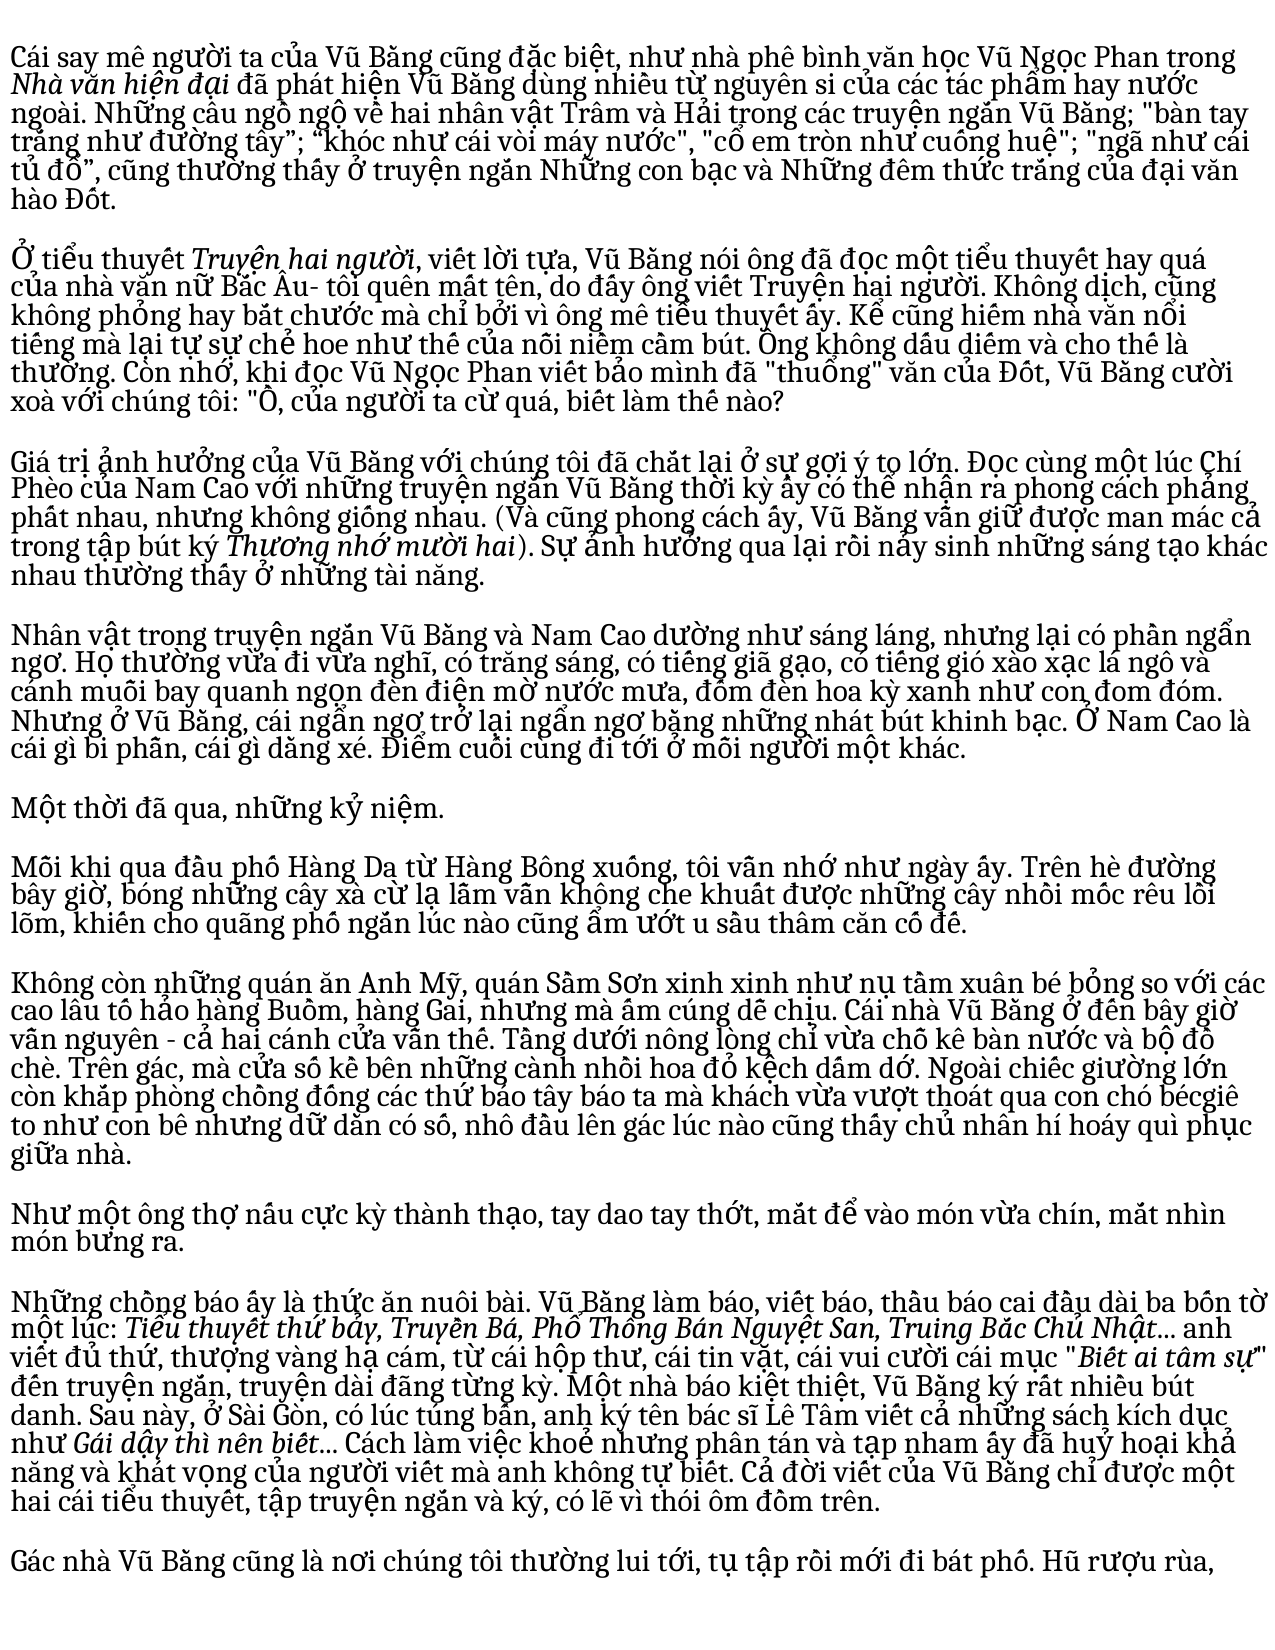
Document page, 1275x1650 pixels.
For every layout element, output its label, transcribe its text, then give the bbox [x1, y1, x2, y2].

text Mỗi khi qua đầu phố Hàng Da từ Hàng Bông xuống, tôi vẫn nhớ như ngày ấy. Trên hè đường bây giờ, bóng những cây xà cừ lạ lẫm vẫn không che khuất được những cây nhồi mốc rêu lồi lõm, khiến cho quãng phố ngắn lúc nào cũng ẩm ướt u sầu thâm căn cố đế. [10, 855, 1216, 941]
text Không còn những quán ăn Anh Mỹ, quán Sầm Sơn xinh xinh như nụ tầm xuân bé bỏng so với các cao lâu tố hảo hàng Buồm, hàng Gai, nhưng mà ấm cúng dễ chịu. Cái nhà Vũ Bằng ở đến bây giờ vẫn nguyên - cả hai cánh cửa vẫn thế. Tầng dưới nông lòng chỉ vừa chỗ kê bàn nước và bộ đồ chè. Trên gác, mà cửa số kề bên những cành nhồi hoa đỏ kệch dấm dớ. Ngoài chiếc giường lớn còn khắp phòng chồng đống các thứ báo tây báo ta mà khách vừa vượt thoát qua con chó bécgiê to như con bê nhưng dữ dằn có số, nhô đầu lên gác lúc nào cũng thấy chủ nhân hí hoáy quì phục giữa nhà. [10, 971, 1269, 1172]
text Cái say mê người ta của Vũ Bằng cũng đặc biệt, như nhà phê bình văn học Vũ Ngọc Phan trong Nhà văn hiện đại đã phát hiện Vũ Bằng dùng nhiều từ nguyên si của các tác phẩm hay nước ngoài. Những câu ngồ ngộ về hai nhân vật Trâm và Hải trong các truyện ngắn Vũ Bằng; "bàn tay trắng như đường tây”; “khóc như cái vòi máy nước", "cổ em tròn như cuống huệ"; "ngã như cái tủ đổ”, cũng thường thấy ở truyện ngắn Những con bạc và Những đêm thức trắng của đại văn hào Đốt. [10, 45, 1267, 217]
text Ở tiểu thuyết Truyện hai người, viết lời tựa, Vũ Bằng nói ông đã đọc một tiểu thuyết hay quá của nhà văn nữ Bắc Âu- tôi quên mất tên, do đấy ông viết Truyện hai người. Không dịch, cũng không phỏng hay bắt chước mà chỉ bởi vì ông mê tiểu thuyết ấy. Kể cũng hiếm nhà văn nổi tiếng mà lại tự sự chẻ hoe như thế của nỗi niềm cầm bút. Ông không dấu diếm và cho thế là thường. Còn nhớ, khi đọc Vũ Ngọc Phan viết bảo mình đã "thuổng" văn của Đốt, Vũ Bằng cười xoà với chúng tôi: "Ồ, của người ta cừ quá, biết làm thế nào? [10, 247, 1247, 419]
text Nhân vật trong truyện ngắn Vũ Bằng và Nam Cao dường như sáng láng, nhưng lại có phần ngẩn ngơ. Họ thường vừa đi vừa nghĩ, có trăng sáng, có tiếng giã gạo, có tiếng gió xào xạc lá ngô và cánh muỗi bay quanh ngọn đèn điện mờ nước mưa, đốm đèn hoa kỳ xanh như con đom đóm. [10, 623, 1270, 709]
text Gác nhà Vũ Bằng cũng là nơi chúng tôi thường lui tới, tụ tập rồi mới đi bát phố. Hũ rượu rùa, [10, 1543, 1275, 1579]
text Những chồng báo ấy là thức ăn nuôi bài. Vũ Bằng làm báo, viết báo, thầu báo cai đầu dài ba bốn tờ một lúc: Tiểu thuyết thứ bảy, Truyền Bá, Phổ Thông Bán Nguyệt San, Truing Bắc Chủ Nhật... anh viết đủ thứ, thượng vàng hạ cám, từ cái hộp thư, cái tin vặt, cái vui cười cái mục "Biết ai tâm sự" đến truyện ngắn, truyện dài đãng từng kỳ. Một nhà báo kiệt thiệt, Vũ Bằng ký rất nhiều bút danh. Sau này, ở Sài Gòn, có lúc túng bấn, anh ký tên bác sĩ Lê Tâm viết cả những sách kích dục như Gái dậy thì nên biết... Cách làm việc khoẻ nhưng phân tán và tạp nham ấy đã huỷ hoại khả năng và khát vọng của người viết mà anh không tự biết. Cả đời viết của Vũ Bằng chỉ được một hai cái tiểu thuyết, tập truyện ngắn và ký, có lẽ vì thói ôm đồm trên. [10, 1289, 1270, 1519]
text Như một ông thợ nấu cực kỳ thành thạo, tay dao tay thớt, mắt để vào món vừa chín, mắt nhìn món bưng ra. [10, 1202, 1275, 1259]
text Nhưng ở Vũ Bằng, cái ngẩn ngơ trở lại ngẩn ngơ bằng những nhát bút khinh bạc. Ở Nam Cao là cái gì bi phẫn, cái gì dằng xé. Điểm cuối cùng đi tới ở mỗi người một khác. [10, 709, 1260, 766]
text Giá trị ảnh hưởng của Vũ Bằng với chúng tôi đã chắt lại ở sự gợi ý to lớn. Đọc cùng một lúc Chí Phèo của Nam Cao với những truyện ngắn Vũ Bằng thời kỳ ấy có thể nhận ra phong cách phảng phất nhau, nhưng không giống nhau. (Và cũng phong cách ấy, Vũ Bằng vẫn giữ được man mác cả trong tập bút ký Thương nhớ mười hai). Sự ảnh hưởng qua lại rồi nảy sinh những sáng tạo khác nhau thường thấy ở những tài năng. [10, 449, 1271, 593]
text Một thời đã qua, những kỷ niệm. [10, 791, 1275, 826]
